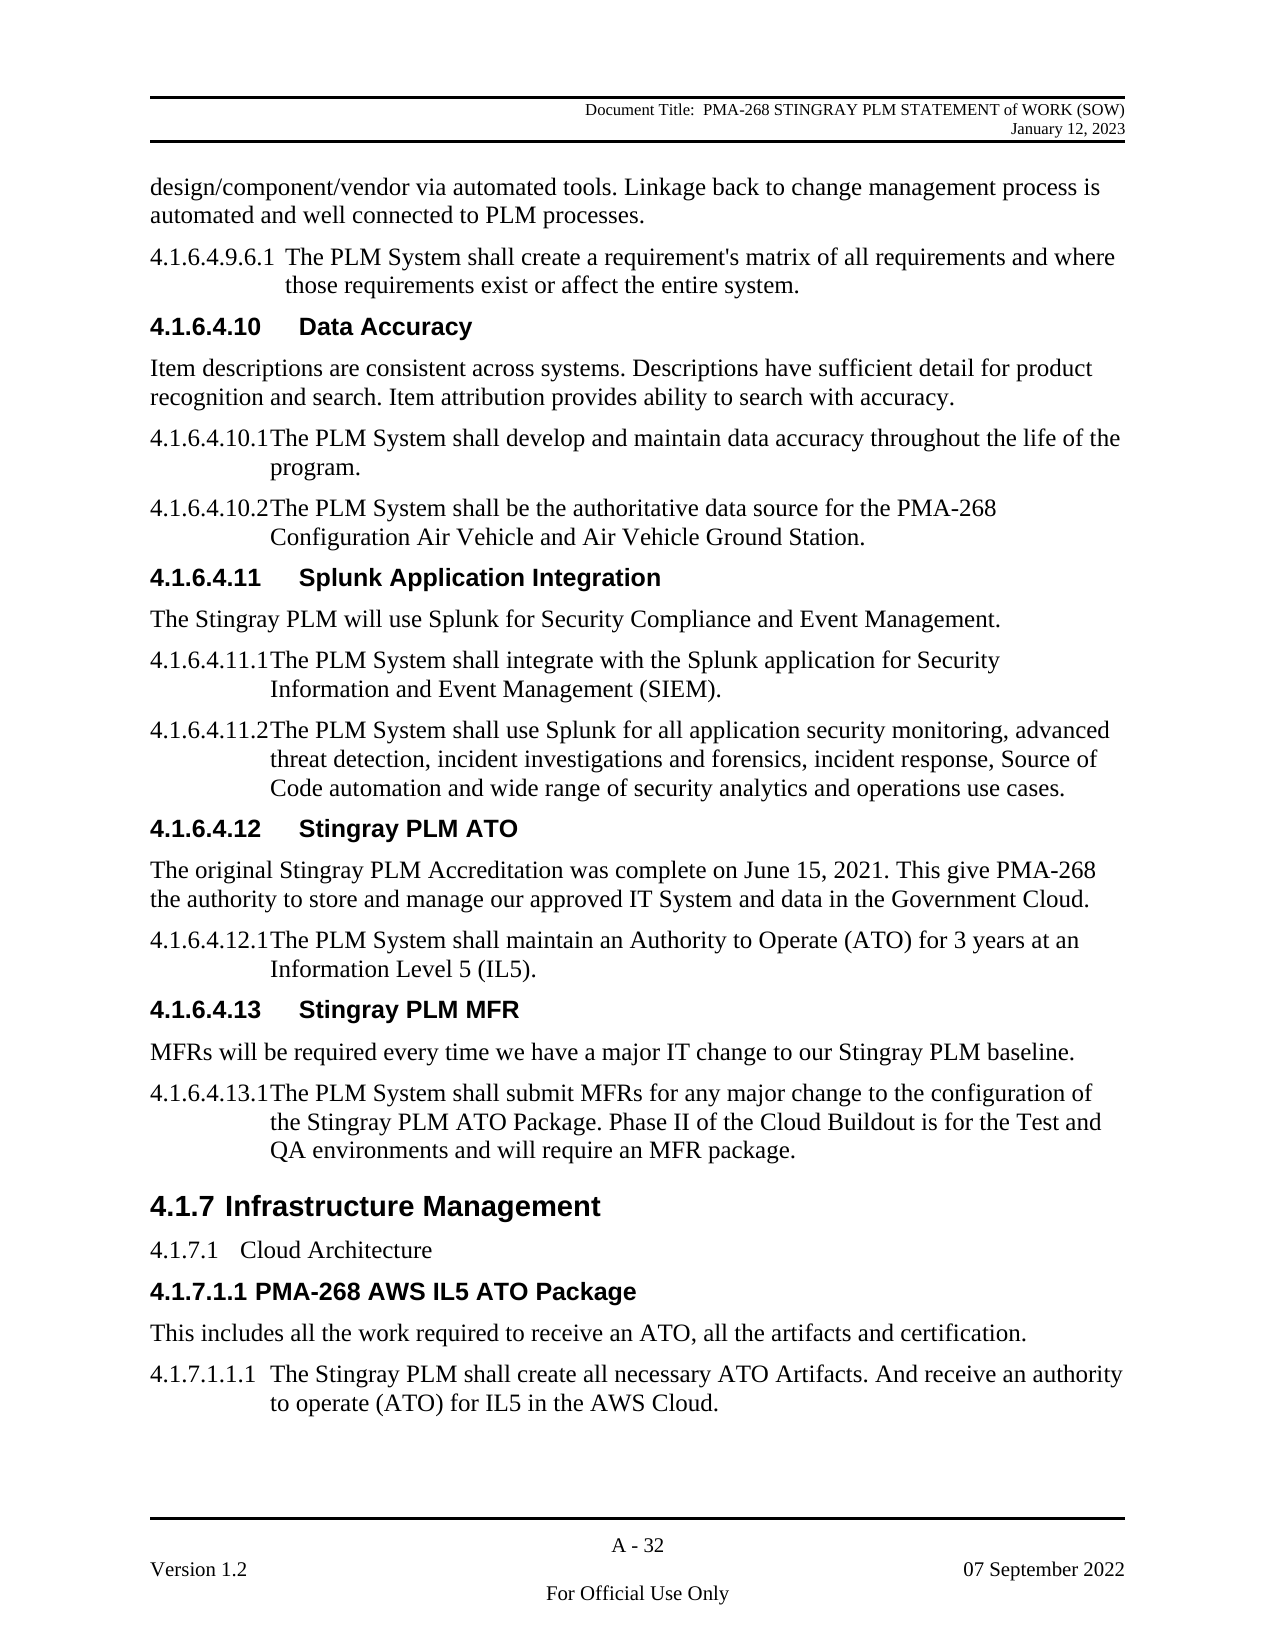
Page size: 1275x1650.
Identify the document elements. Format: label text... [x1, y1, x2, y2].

subtitle Stingray PLM MFR [150, 995, 1125, 1024]
subtitle The PLM System shall submit MFRs for any major change to the configuration of the Stingray PLM ATO Package. Phase II of the Cloud Buildout is for the Test and QA environments and will require an MFR package. [150, 1078, 1125, 1164]
subtitle The PLM System shall develop and maintain data accuracy throughout the life of the program. [150, 423, 1125, 480]
subtitle Splunk Application Integration [150, 563, 1125, 592]
subtitle PMA-268 AWS IL5 ATO Package [150, 1276, 1125, 1305]
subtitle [150, 172, 1125, 229]
text MFRs will be required every time we have a major IT change to our Stingray PLM baseline. [150, 1037, 1125, 1065]
text The Stingray PLM will use Splunk for Security Compliance and Event Management. [150, 604, 1125, 633]
text The original Stingray PLM Accreditation was complete on June 15, 2021. This give PMA-268 the authority to store and manage our approved IT System and data in the Government Cloud. [150, 855, 1125, 913]
subtitle The Stingray PLM shall create all necessary ATO Artifacts. And receive an authority to operate (ATO) for IL5 in the AWS Cloud. [150, 1359, 1125, 1416]
text This includes all the work required to receive an ATO, all the artifacts and certification. [150, 1318, 1125, 1346]
subtitle The PLM System shall maintain an Authority to Operate (ATO) for 3 years at an Information Level 5 (IL5). [150, 925, 1125, 983]
subtitle Infrastructure Management [150, 1189, 1125, 1223]
subtitle Data Accuracy [150, 312, 1125, 340]
text Item descriptions are consistent across systems. Descriptions have sufficient detail for product recognition and search. Item attribution provides ability to search with accuracy. [150, 353, 1125, 410]
subtitle Cloud Architecture [150, 1235, 1125, 1264]
subtitle The PLM System shall integrate with the Splunk application for Security Information and Event Management (SIEM). [150, 645, 1125, 703]
subtitle The PLM System shall be the authoritative data source for the PMA-268 Configuration Air Vehicle and Air Vehicle Ground Station. [150, 493, 1125, 550]
subtitle Stingray PLM ATO [150, 814, 1125, 843]
subtitle The PLM System shall create a requirement's matrix of all requirements and where those requirements exist or affect the entire system. [150, 242, 1125, 299]
subtitle The PLM System shall use Splunk for all application security monitoring, advanced threat detection, incident investigations and forensics, incident response, Source of Code automation and wide range of security analytics and operations use cases. [150, 715, 1125, 802]
